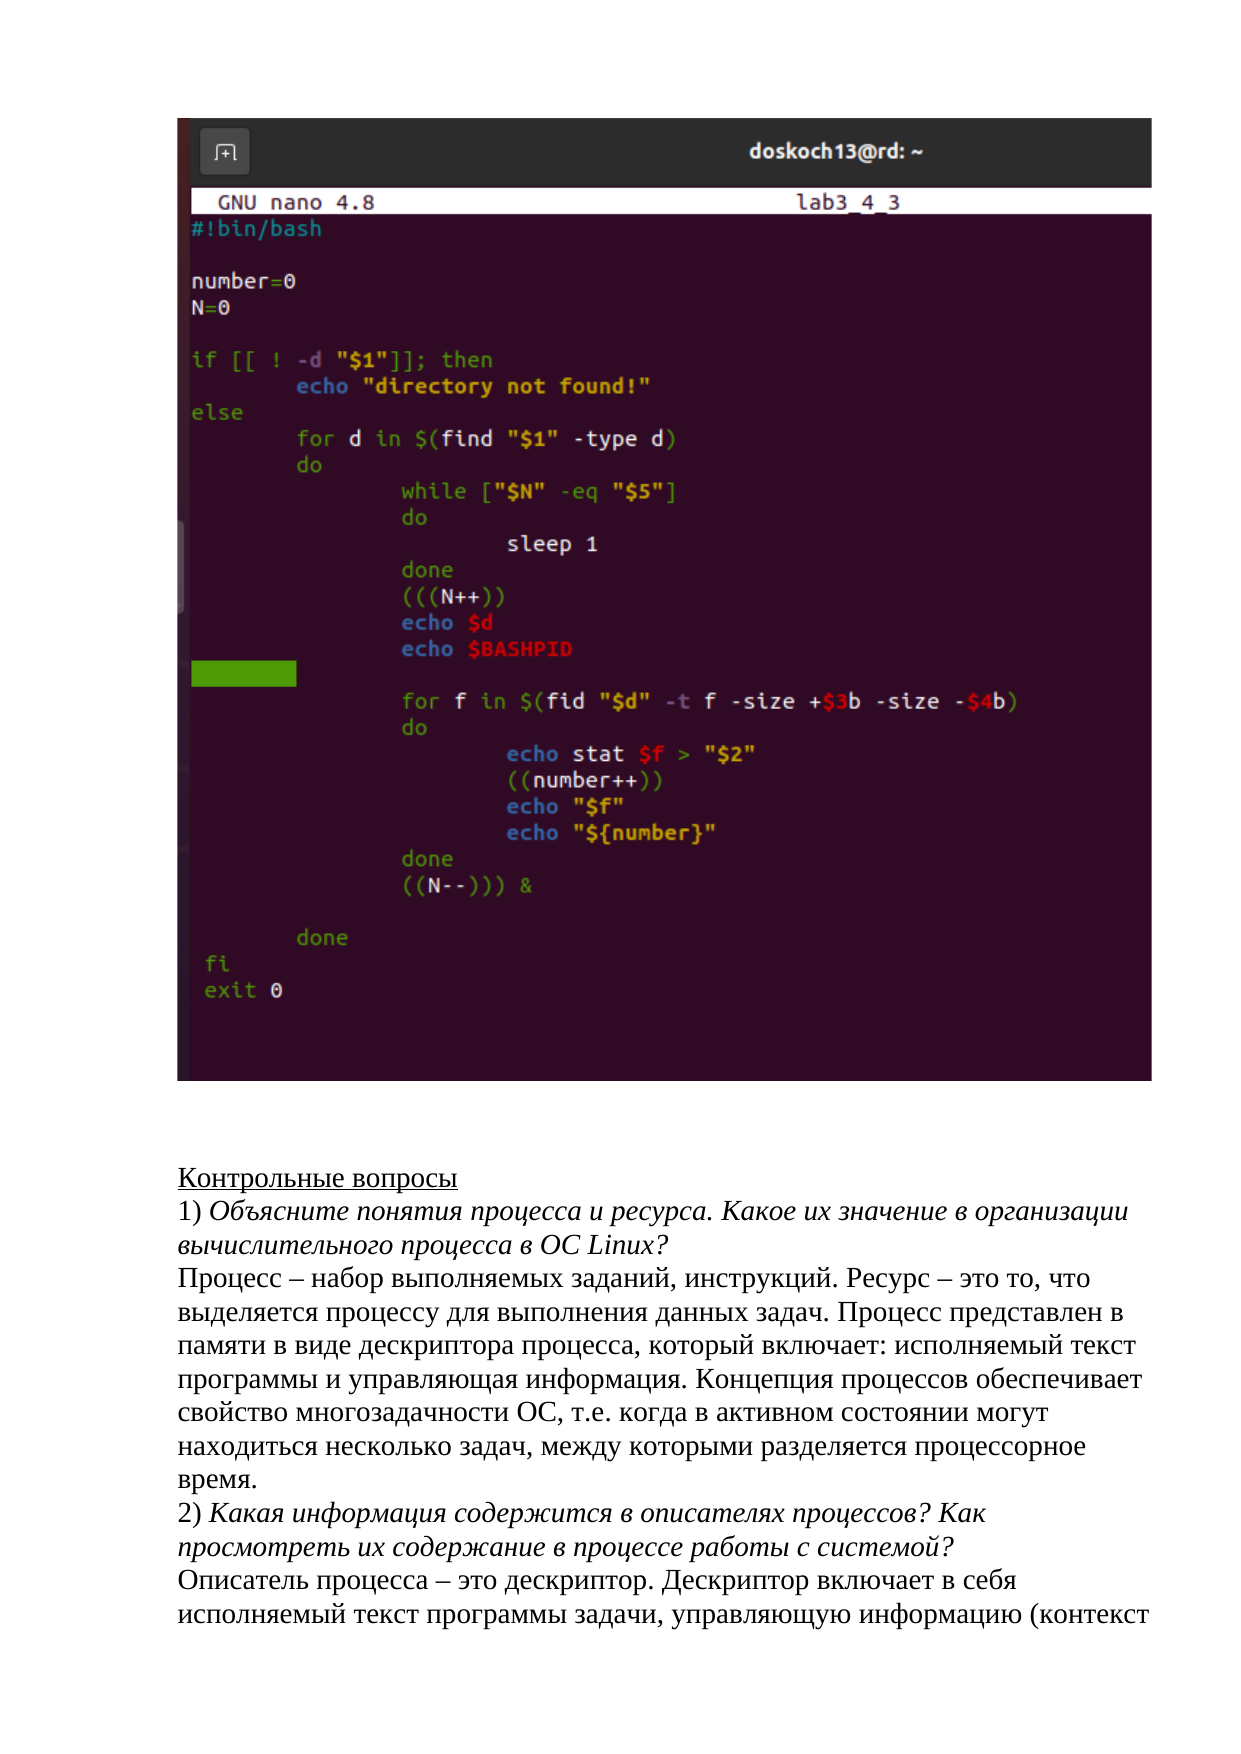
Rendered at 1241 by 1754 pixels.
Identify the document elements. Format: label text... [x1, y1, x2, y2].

text Процесс – набор выполняемых заданий, инструкций. Ресурс – это то, что выделяется процессу для выполнения данных задач. Процесс представлен в памяти в виде дескриптора процесса, который включает: исполняемый текст программы и управляющая информация. Концепция процессов обеспечивает свойство многозадачности ОС, т.е. когда в активном состоянии могут находиться несколько задач, между которыми разделяется процессорное время. [177, 1260, 1152, 1495]
text 2) Какая информация содержится в описателях процессов? Как просмотреть их содержание в процессе работы с системой? [177, 1495, 1152, 1562]
text Контрольные вопросы [177, 1160, 1152, 1193]
picture [177, 118, 1152, 1081]
text 1) Объясните понятия процесса и ресурса. Какое их значение в организации вычислительного процесса в ОС Linux? [177, 1193, 1152, 1260]
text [177, 1562, 1152, 1629]
